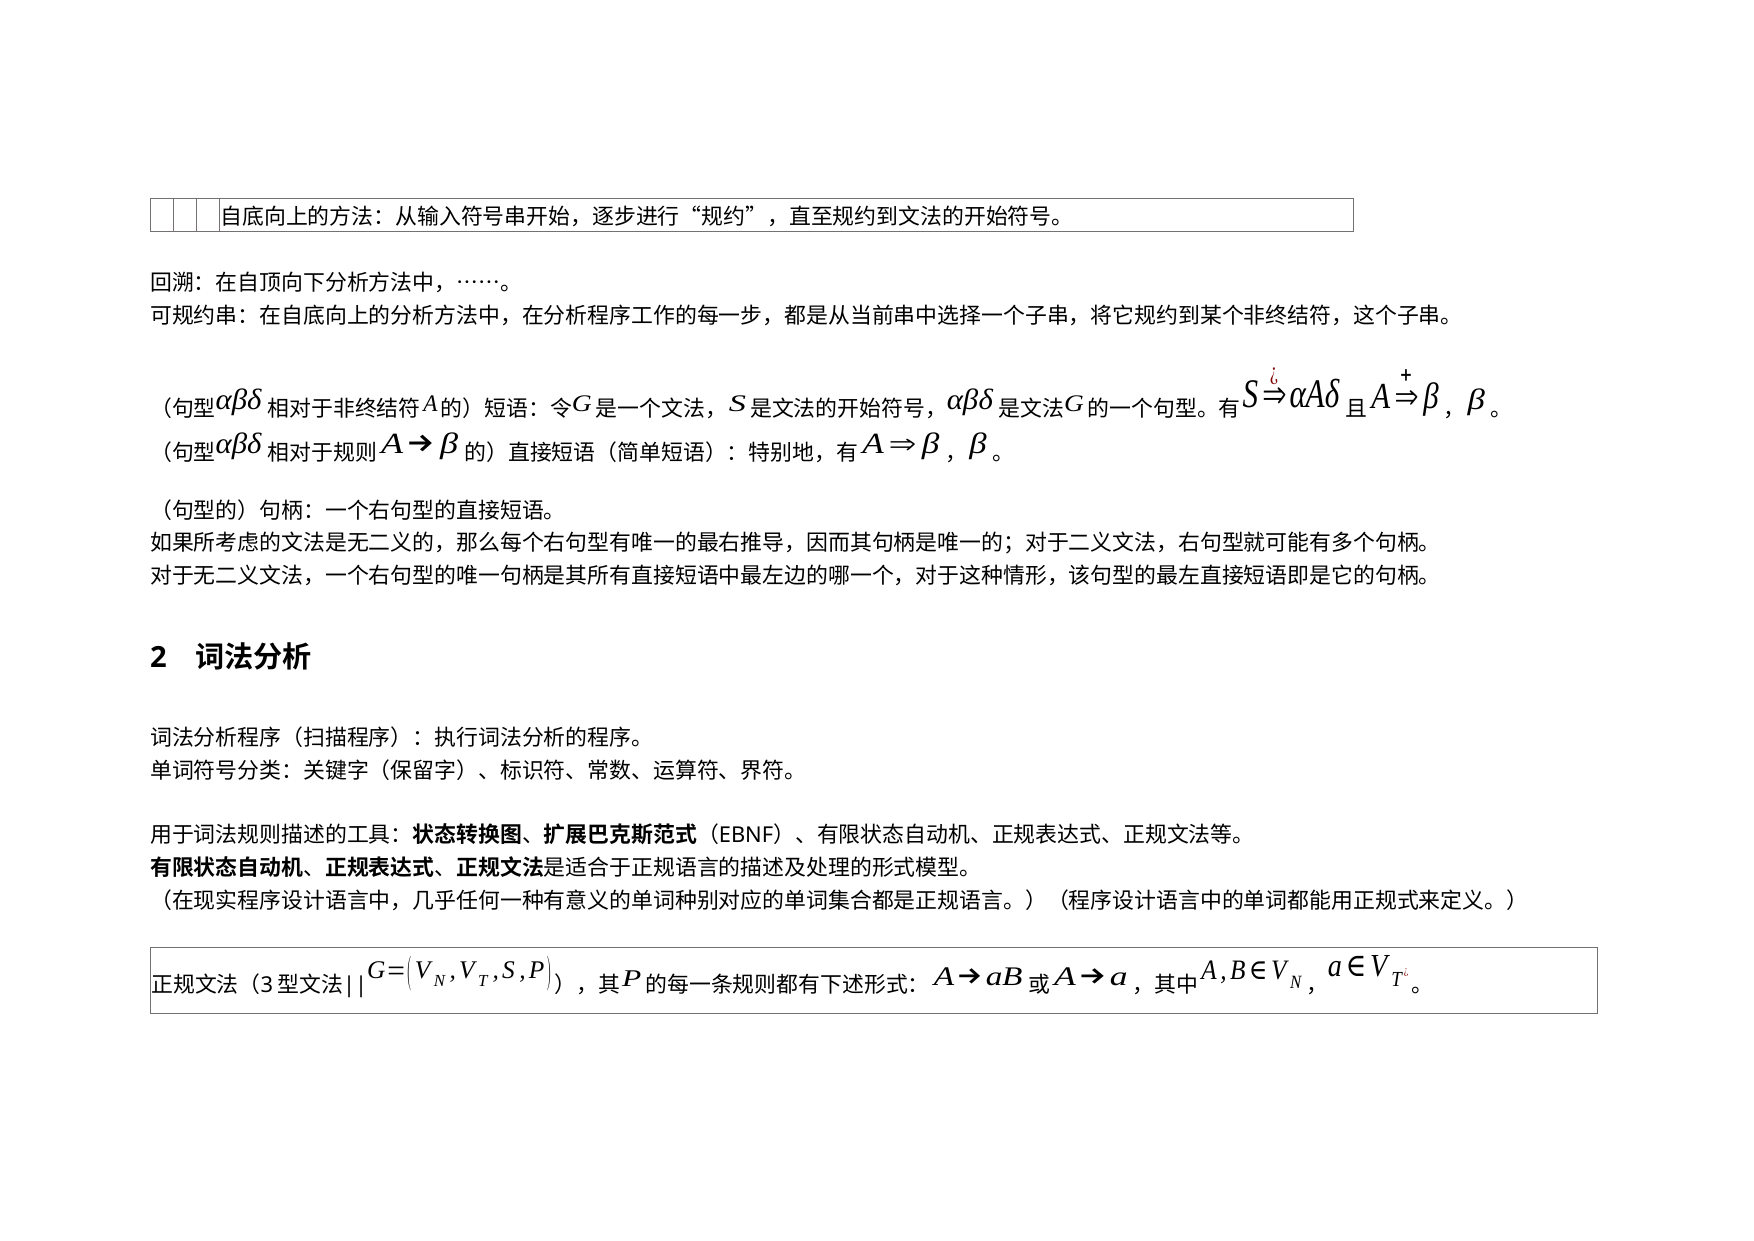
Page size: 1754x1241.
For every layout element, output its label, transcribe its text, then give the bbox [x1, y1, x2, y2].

table_cell [151, 199, 173, 231]
text 用于词法规则描述的工具：状态转换图、扩展巴克斯范式（EBNF）、有限状态自动机、正规表达式、正规文法等。 [150, 817, 1604, 850]
text 词法分析程序（扫描程序）：执行词法分析的程序。 [150, 720, 1604, 752]
table_cell [197, 199, 219, 231]
text 可规约串：在自底向上的分析方法中，在分析程序工作的每一步，都是从当前串中选择一个子串，将它规约到某个非终结符，这个子串。 [150, 297, 1604, 330]
text 单词符号分类：关键字（保留字）、标识符、常数、运算符、界符。 [150, 752, 1604, 785]
text （句型相对于非终结符的）短语：令是一个文法，是文法的开始符号，是文法的一个句型。有且，。 [150, 362, 1604, 427]
text 如果所考虑的文法是无二义的，那么每个右句型有唯一的最右推导，因而其句柄是唯一的；对于二义文法，右句型就可能有多个句柄。 [150, 525, 1604, 557]
text （句型相对于规则的）直接短语（简单短语）：特别地，有，。 [150, 427, 1604, 492]
table_cell [174, 199, 196, 231]
text （句型的）句柄：一个右句型的直接短语。 [150, 492, 1604, 525]
subtitle 词法分析 [150, 622, 1604, 687]
text （在现实程序设计语言中，几乎任何一种有意义的单词种别对应的单词集合都是正规语言。）（程序设计语言中的单词都能用正规式来定义。） [150, 882, 1604, 915]
table_header 正规文法（3型文法||），其的每一条规则都有下述形式：或，其中，。 [151, 948, 1597, 1013]
text 有限状态自动机、正规表达式、正规文法是适合于正规语言的描述及处理的形式模型。 [150, 850, 1604, 882]
table_cell 自底向上的方法：从输入符号串开始，逐步进行“规约”，直至规约到文法的开始符号。 [220, 199, 1353, 231]
text 对于无二义文法，一个右句型的唯一句柄是其所有直接短语中最左边的哪一个，对于这种情形，该句型的最左直接短语即是它的句柄。 [150, 557, 1604, 590]
text 回溯：在自顶向下分析方法中，……。 [150, 265, 1604, 297]
